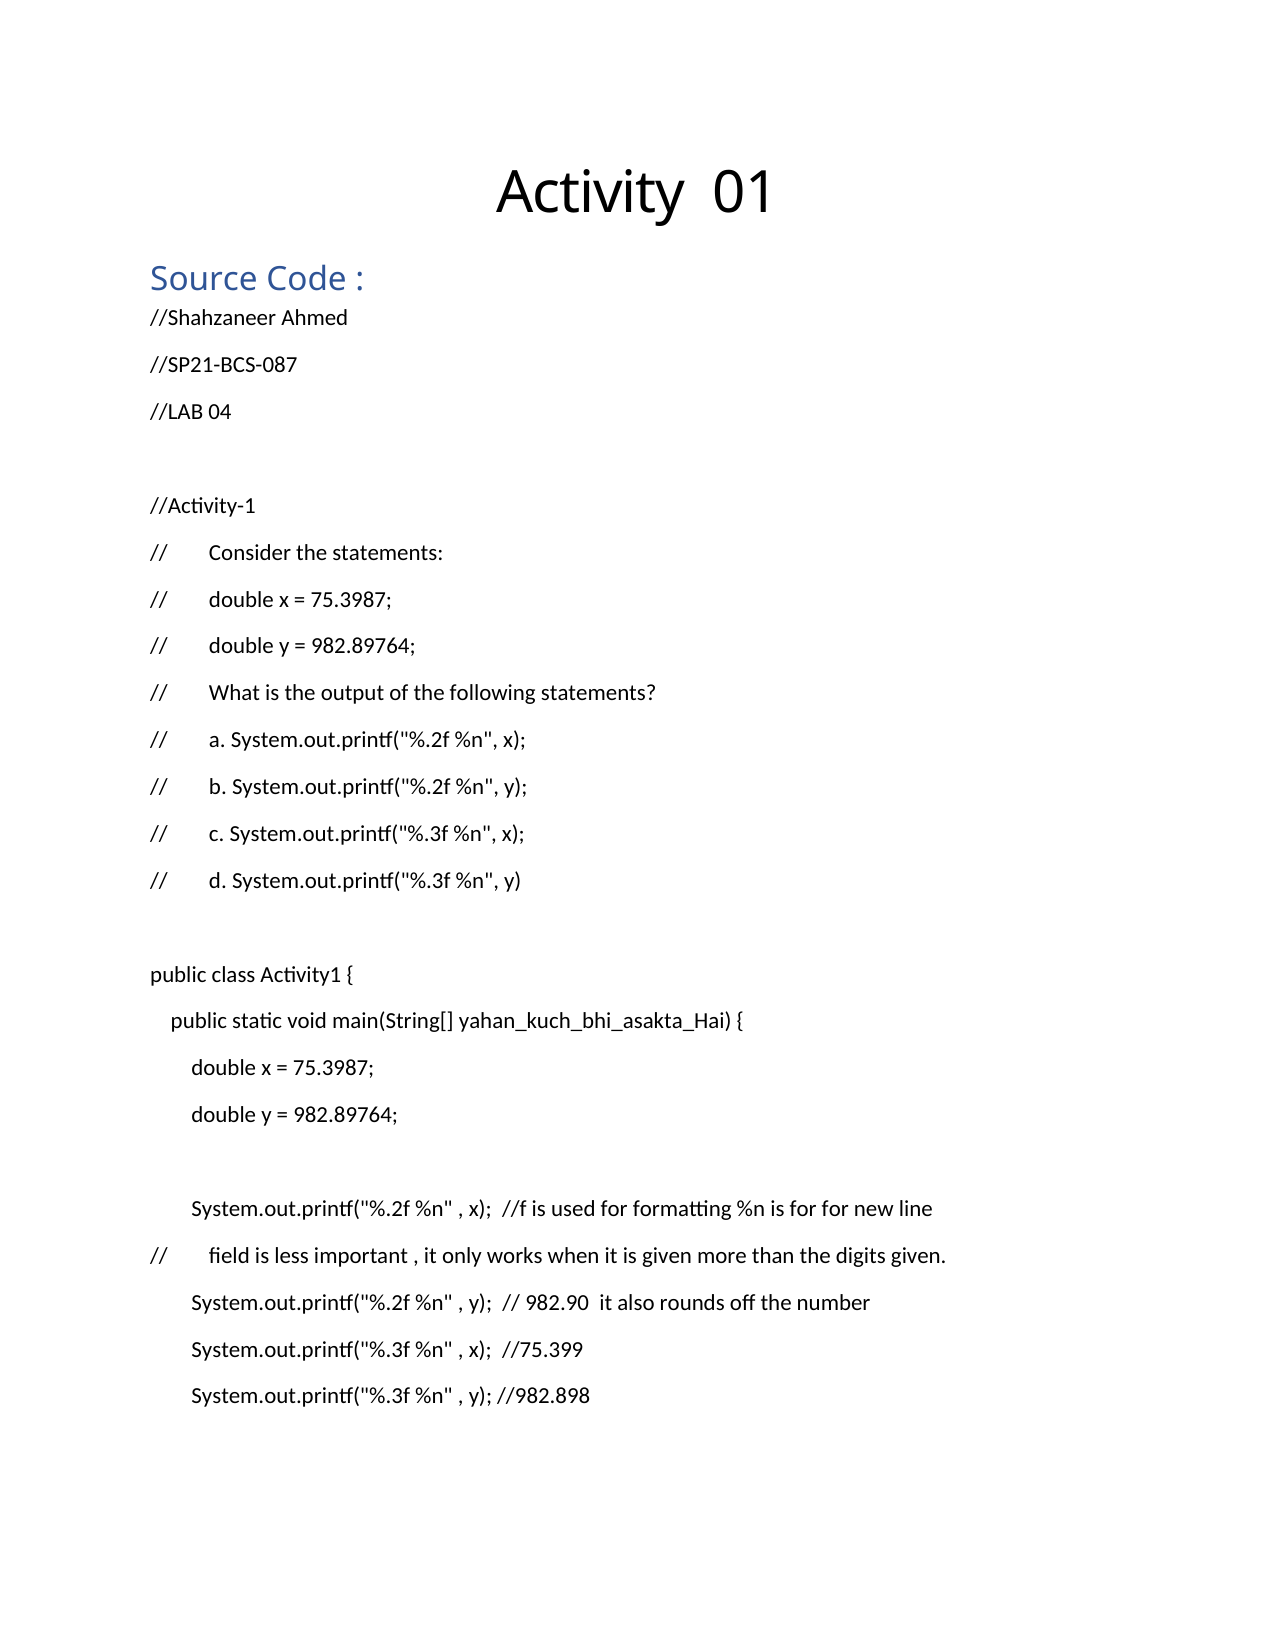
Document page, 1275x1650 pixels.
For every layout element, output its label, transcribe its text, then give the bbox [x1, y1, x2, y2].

text //SP21-BCS-087 [150, 350, 1125, 378]
text System.out.printf("%.3f %n" , y); //982.898 [150, 1382, 1125, 1409]
text // field is less important , it only works when it is given more than the digits given. [150, 1241, 1125, 1269]
text System.out.printf("%.2f %n" , y); // 982.90 it also rounds off the number [150, 1288, 1125, 1316]
text // What is the output of the following statements? [150, 678, 1125, 706]
text // double y = 982.89764; [150, 632, 1125, 659]
subtitle Source Code : [150, 254, 1125, 300]
text //Activity-1 [150, 491, 1125, 519]
text double y = 982.89764; [150, 1100, 1125, 1128]
text // Consider the statements: [150, 538, 1125, 566]
text double x = 75.3987; [150, 1053, 1125, 1081]
text // b. System.out.printf("%.2f %n", y); [150, 772, 1125, 800]
text System.out.printf("%.2f %n" , x); //f is used for formatting %n is for for new line [150, 1194, 1125, 1222]
text //LAB 04 [150, 397, 1125, 425]
text // a. System.out.printf("%.2f %n", x); [150, 725, 1125, 753]
text System.out.printf("%.3f %n" , x); //75.399 [150, 1335, 1125, 1363]
text //Shahzaneer Ahmed [150, 303, 1125, 331]
text // d. System.out.printf("%.3f %n", y) [150, 866, 1125, 894]
text public class Activity1 { [150, 960, 1125, 988]
title Activity 01 [150, 150, 1125, 229]
text // double x = 75.3987; [150, 585, 1125, 613]
text // c. System.out.printf("%.3f %n", x); [150, 819, 1125, 847]
text public static void main(String[] yahan_kuch_bhi_asakta_Hai) { [150, 1007, 1125, 1034]
